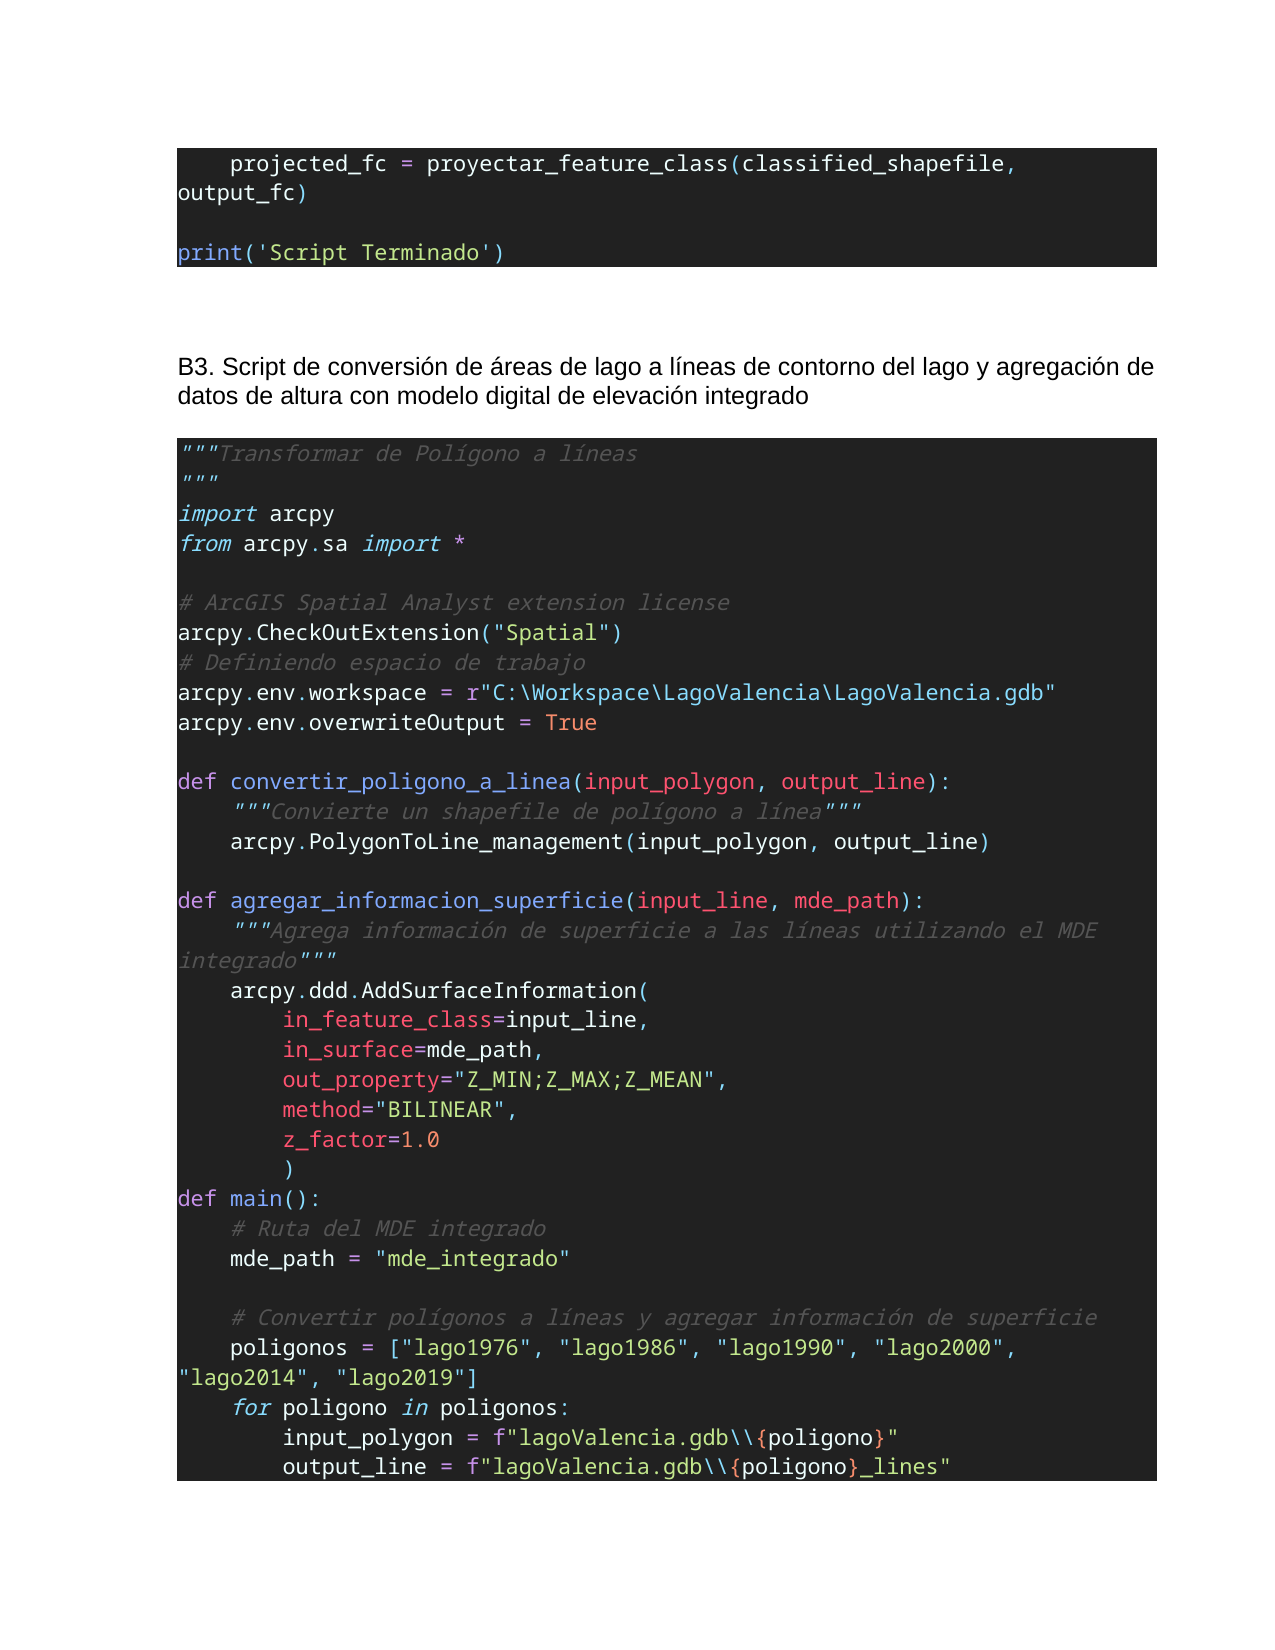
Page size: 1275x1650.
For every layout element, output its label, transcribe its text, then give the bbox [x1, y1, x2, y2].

text out_property="Z_MIN;Z_MAX;Z_MEAN", [177, 1064, 1157, 1094]
text mde_path = "mde_integrado" [177, 1243, 1157, 1272]
text output_line = f"lagoValencia.gdb\\{poligono}_lines" [177, 1451, 1157, 1481]
text input_polygon = f"lagoValencia.gdb\\{poligono}" [177, 1421, 1157, 1451]
text arcpy.CheckOutExtension("Spatial") [177, 617, 1157, 647]
text """Transformar de Polígono a líneas [177, 438, 1157, 468]
text from arcpy.sa import * [177, 528, 1157, 557]
text arcpy.env.workspace = r"C:\Workspace\LagoValencia\LagoValencia.gdb" [177, 677, 1157, 706]
text in_surface=mde_path, [177, 1034, 1157, 1064]
text projected_fc = proyectar_feature_class(classified_shapefile, output_fc) [177, 148, 1157, 207]
text z_factor=1.0 [177, 1123, 1157, 1153]
text import arcpy [177, 498, 1157, 528]
text def main(): [177, 1183, 1157, 1213]
text # ArcGIS Spatial Analyst extension license [177, 587, 1157, 617]
text ) [177, 1153, 1157, 1183]
text def convertir_poligono_a_linea(input_polygon, output_line): [177, 766, 1157, 796]
text # Ruta del MDE integrado [177, 1213, 1157, 1243]
text def agregar_informacion_superficie(input_line, mde_path): [177, 885, 1157, 915]
text print('Script Terminado') [177, 237, 1157, 267]
text arcpy.env.overwriteOutput = True [177, 706, 1157, 736]
text # Definiendo espacio de trabajo [177, 647, 1157, 677]
text """Agrega información de superficie a las líneas utilizando el MDE integrado""" [177, 915, 1157, 974]
text for poligono in poligonos: [177, 1392, 1157, 1421]
text arcpy.PolygonToLine_management(input_polygon, output_line) [177, 826, 1157, 855]
text in_feature_class=input_line, [177, 1004, 1157, 1034]
text # Convertir polígonos a líneas y agregar información de superficie [177, 1302, 1157, 1332]
text """Convierte un shapefile de polígono a línea""" [177, 796, 1157, 826]
text arcpy.ddd.AddSurfaceInformation( [177, 974, 1157, 1004]
text method="BILINEAR", [177, 1094, 1157, 1123]
text B3. Script de conversión de áreas de lago a líneas de contorno del lago y agregación de datos de altura con modelo digital de elevación integrado [177, 352, 1157, 409]
text poligonos = ["lago1976", "lago1986", "lago1990", "lago2000", "lago2014", "lago2019"] [177, 1332, 1157, 1392]
text """ [177, 468, 1157, 498]
